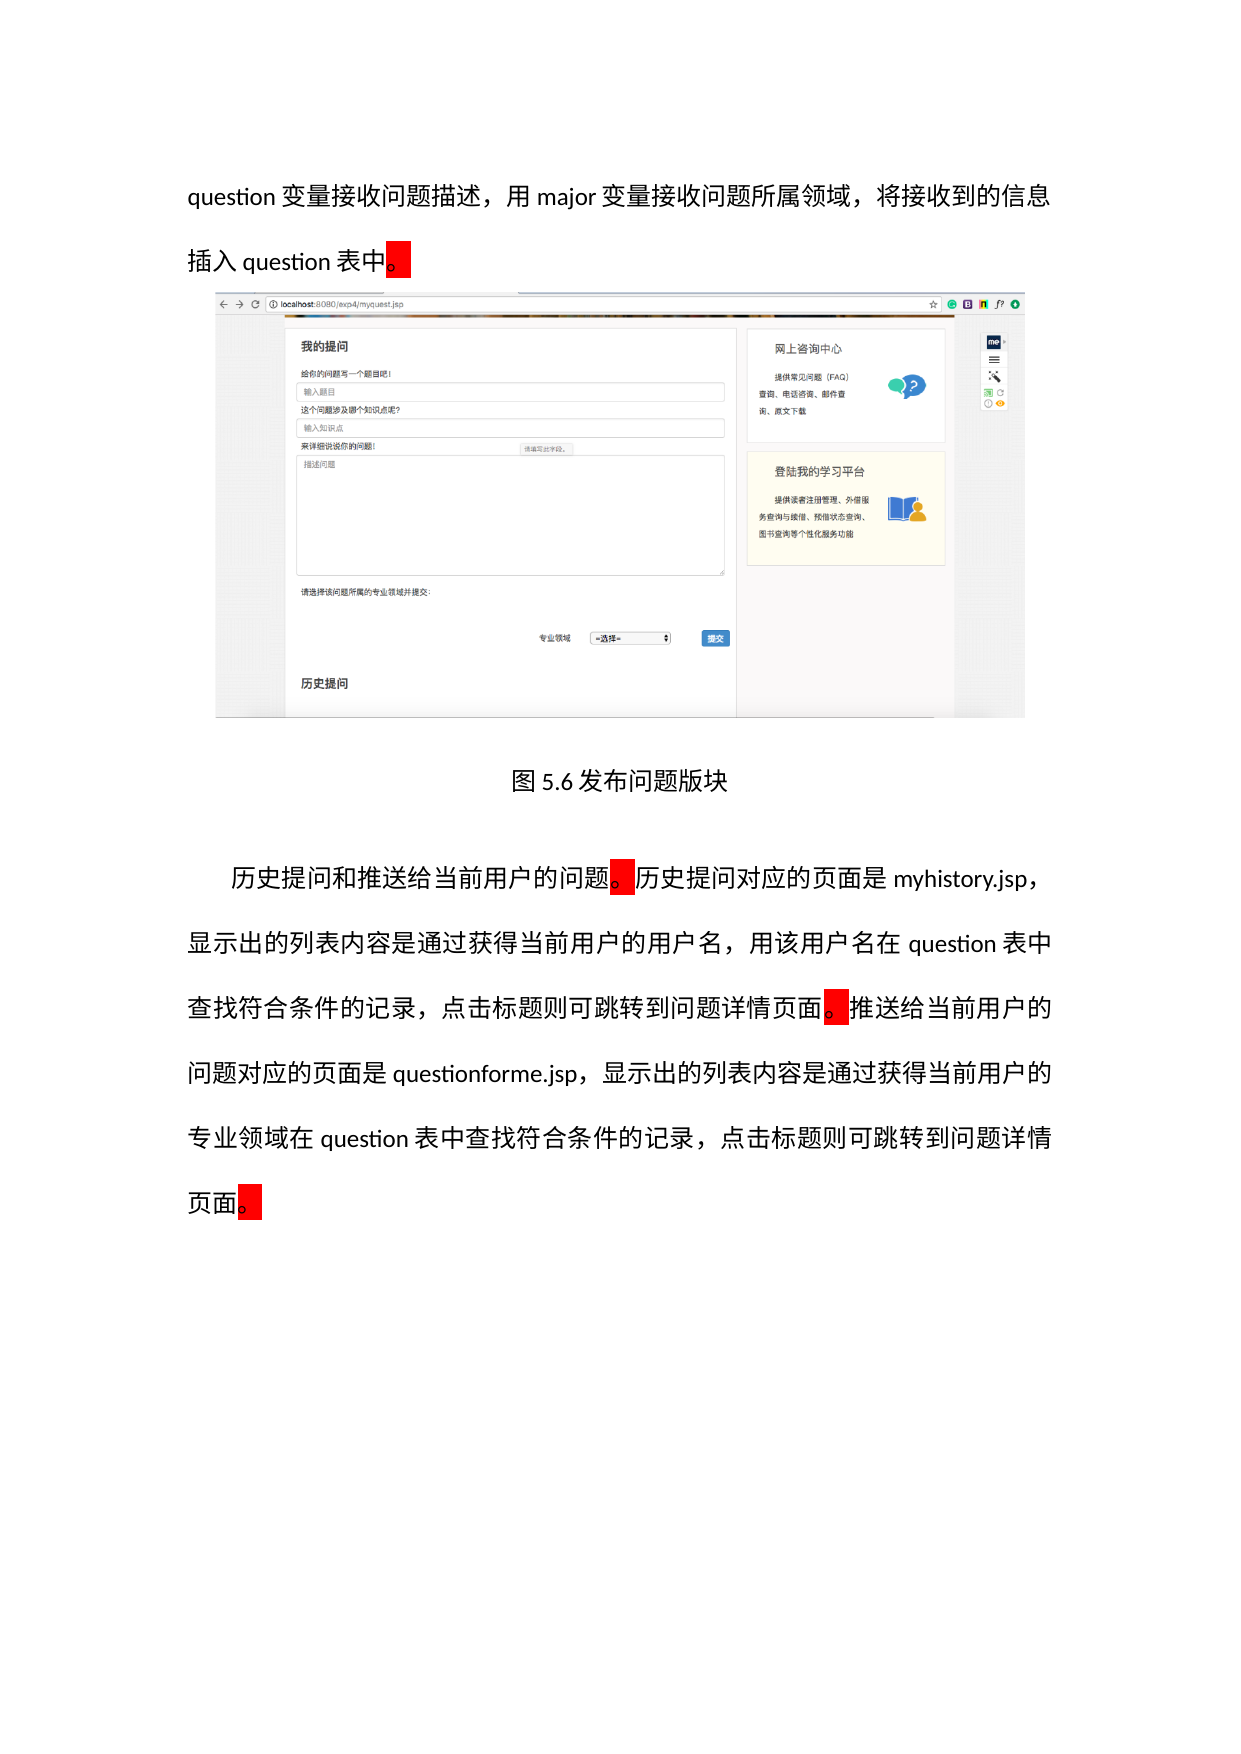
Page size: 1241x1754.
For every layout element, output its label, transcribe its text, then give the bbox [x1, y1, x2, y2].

picture [215, 292, 1025, 718]
text 图5.6 发布问题版块 [187, 747, 1053, 812]
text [187, 162, 1053, 292]
text 历史提问和推送给当前用户的问题。历史提问对应的页面是myhistory.jsp，显示出的列表内容是通过获得当前用户的用户名，用该用户名在question表中查找符合条件的记录，点击标题则可跳转到问题详情页面。推送给当前用户的问题对应的页面是questionforme.jsp，显示出的列表内容是通过获得当前用户的专业领域在question表中查找符合条件的记录，点击标题则可跳转到问题详情页面。 [187, 844, 1053, 1234]
